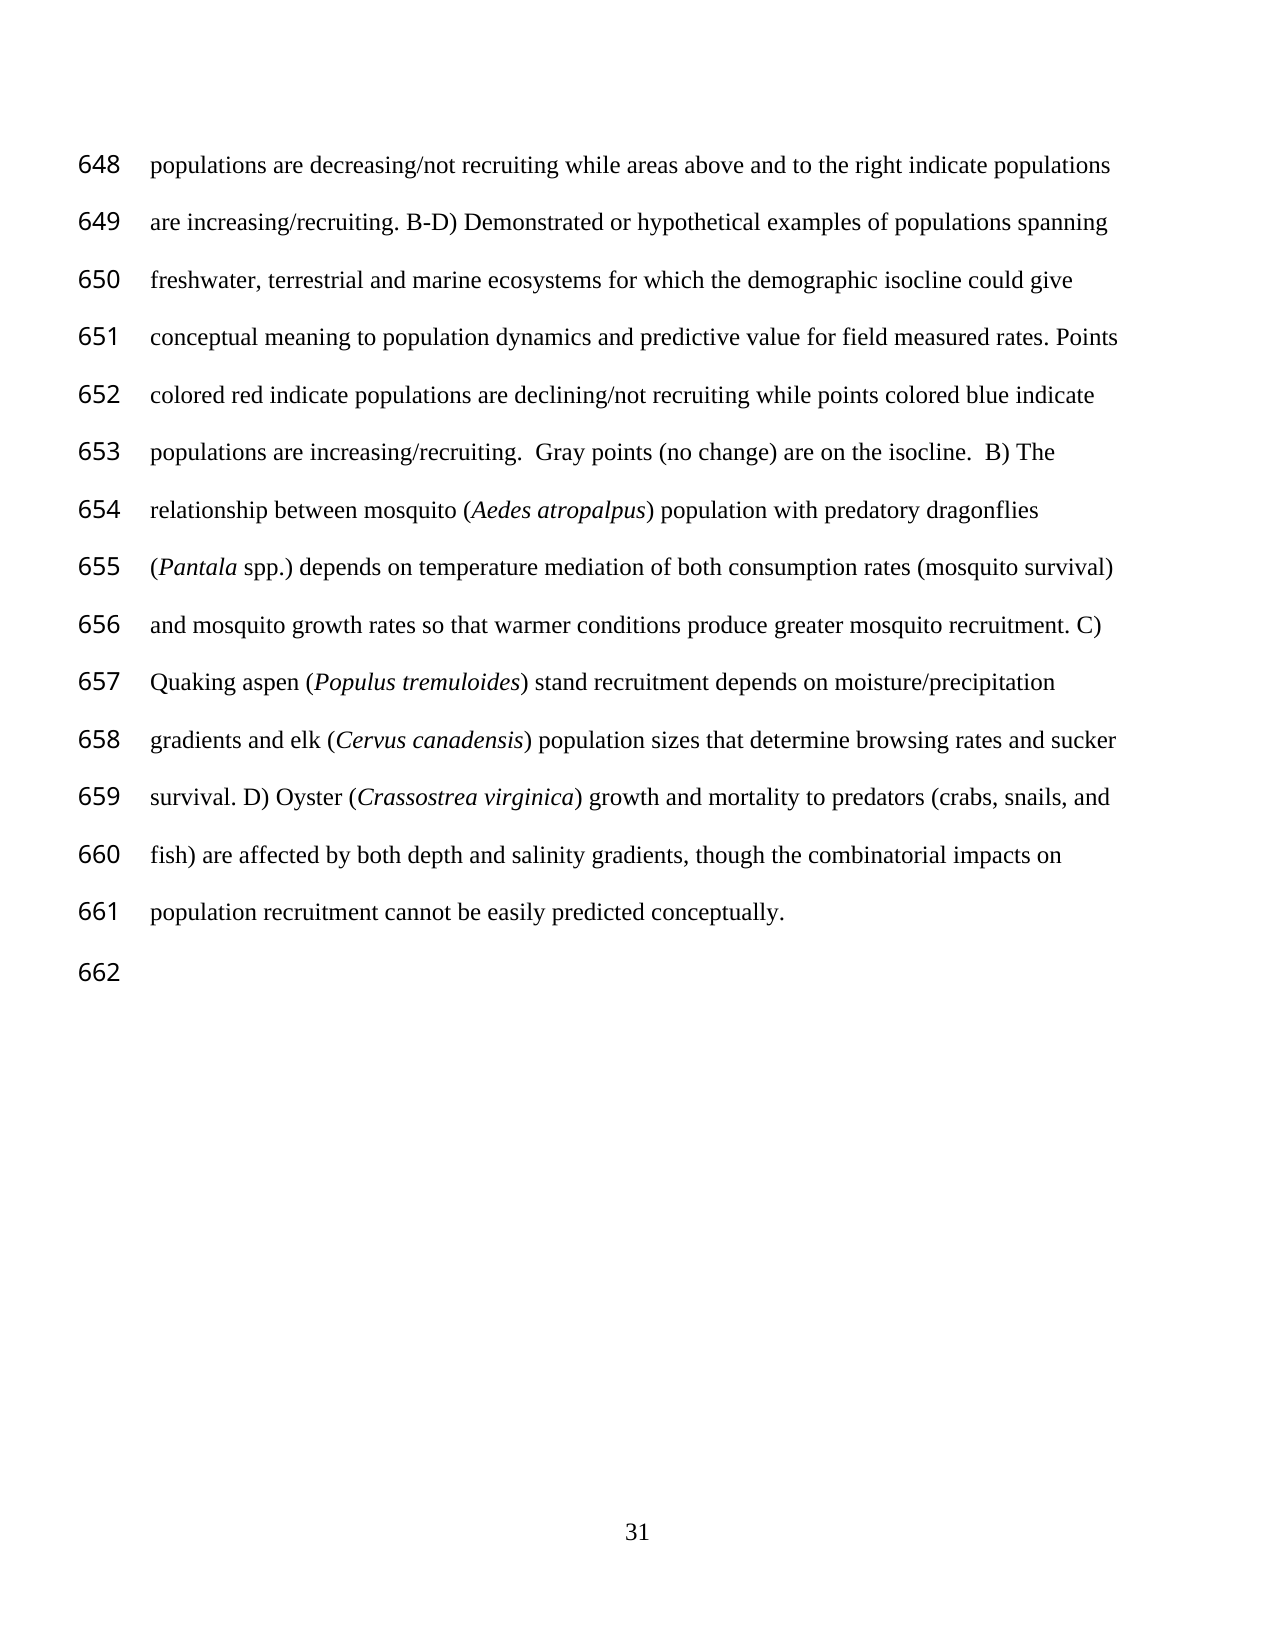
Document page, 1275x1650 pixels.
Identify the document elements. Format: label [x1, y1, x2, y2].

text [150, 150, 1125, 926]
